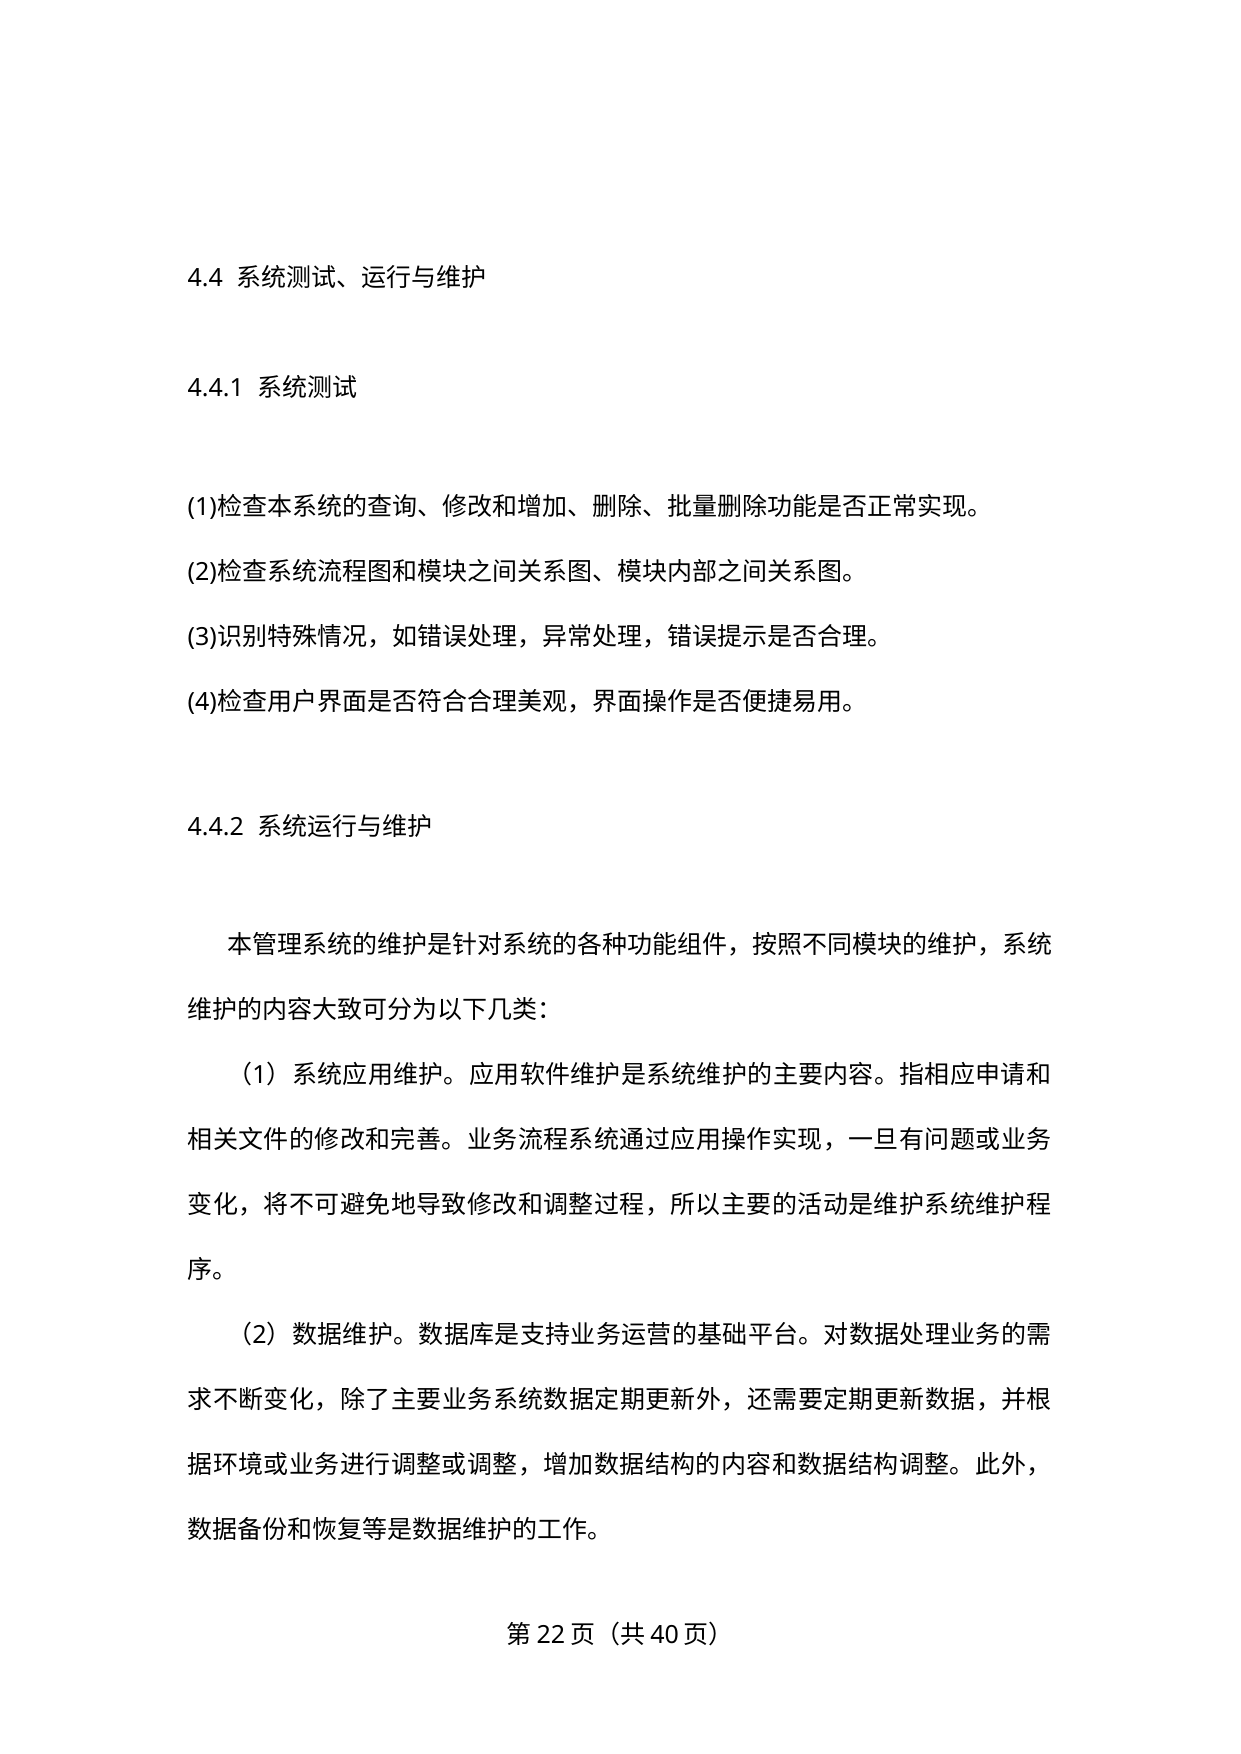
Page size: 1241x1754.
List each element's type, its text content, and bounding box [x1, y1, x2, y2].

subtitle 4.4.2 系统运行与维护 [187, 792, 1053, 857]
text (2)检查系统流程图和模块之间关系图、模块内部之间关系图。 (3)识别特殊情况，如错误处理，异常处理，错误提示是否合理。 (4)检查用户界面是否符合合理美观，界面操作是否便捷易用。 [187, 537, 1053, 732]
text （2）数据维护。数据库是支持业务运营的基础平台。对数据处理业务的需求不断变化，除了主要业务系统数据定期更新外，还需要定期更新数据，并根据环境或业务进行调整或调整，增加数据结构的内容和数据结构调整。此外，数据备份和恢复等是数据维护的工作。 [187, 1300, 1053, 1560]
subtitle 4.4.1 系统测试 [187, 353, 1053, 418]
text (1)检查本系统的查询、修改和增加、删除、批量删除功能是否正常实现。 [187, 472, 1053, 537]
text （1）系统应用维护。应用软件维护是系统维护的主要内容。指相应申请和相关文件的修改和完善。业务流程系统通过应用操作实现，一旦有问题或业务变化，将不可避免地导致修改和调整过程，所以主要的活动是维护系统维护程序。 [187, 1040, 1053, 1300]
text 本管理系统的维护是针对系统的各种功能组件，按照不同模块的维护，系统维护的内容大致可分为以下几类： [187, 910, 1053, 1040]
subtitle 4.4 系统测试、运行与维护 [187, 243, 1053, 308]
